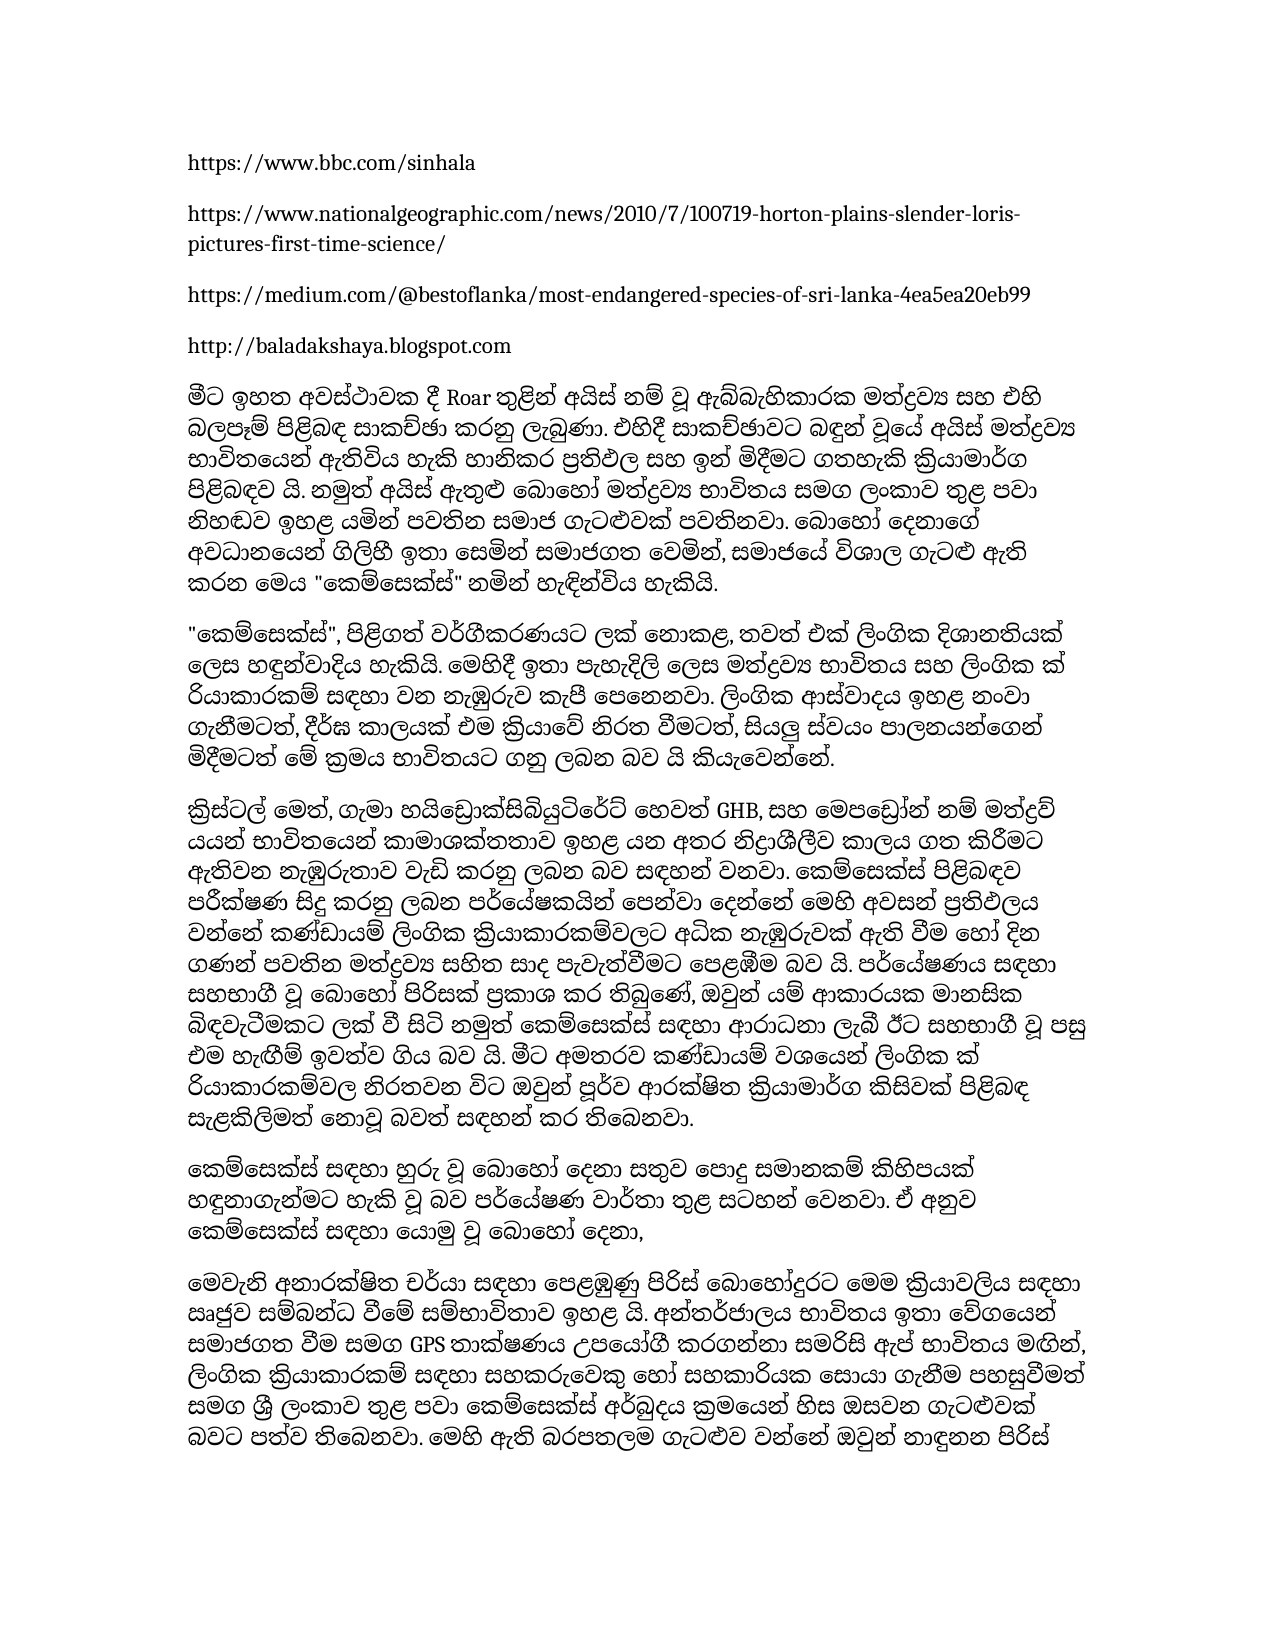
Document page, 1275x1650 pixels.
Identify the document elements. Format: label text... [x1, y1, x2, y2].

text මීට ඉහත අවස්ථාවක දී Roar තුළින් අයිස් නම් වූ ඇබ්බැහිකාරක මත්ද්‍රව්‍ය සහ එහි බලපෑම් පිළිබඳ සාකච්ඡා කරනු ලැබුණා. එහිදී සාකච්ඡාවට බඳුන් වූයේ අයිස් මත්ද්‍රව්‍ය භාවිතයෙන් ඇතිවිය හැකි හානිකර ප්‍රතිඵල සහ ඉන් මිදීමට ගතහැකි ක්‍රියාමාර්ග පිළිබඳව යි. නමුත් අයිස් ඇතුළු බොහෝ මත්ද්‍රව්‍ය භාවිතය සමග ලංකාව තුළ පවා නිහඬව ඉහළ යමින් පවතින සමාජ ගැටළුවක් පවතිනවා. බොහෝ දෙනාගේ අවධානයෙන් ගිලිහී ඉතා සෙමින් සමාජගත වෙමින්, සමාජයේ විශාල ගැටළු ඇති කරන මෙය "කෙම්සෙක්ස්" නමින් හැඳින්විය හැකියි. [187, 384, 1087, 597]
text https://www.nationalgeographic.com/news/2010/7/100719-horton-plains-slender-loris-pictures-first-time-science/ [187, 201, 1087, 258]
text https://www.bbc.com/sinhala [187, 150, 1087, 176]
text "කෙම්සෙක්ස්", පිළිගත් වර්ගීකරණයට ලක් නොකළ, තවත් එක් ලිංගික දිශානතියක් ලෙස හඳුන්වාදිය හැකියි. මෙහිදී ඉතා පැහැදිලි ලෙස මත්ද්‍රව්‍ය භාවිතය සහ ලිංගික ක්‍රියාකාරකම් සඳහා වන නැඹුරුව කැපී පෙනෙනවා. ලිංගික ආස්වාදය ඉහළ නංවා ගැනීමටත්, දීර්ඝ කාලයක් එම ක්‍රියාවේ නිරත වීමටත්, සියලු ස්වයං පාලනයන්ගෙන් මිදීමටත් මේ ක්‍රමය භාවිතයට ගනු ලබන බව යි කියැවෙන්නේ. [187, 621, 1087, 772]
text කෙම්සෙක්ස් සඳහා හුරු වූ බොහෝ දෙනා සතුව පොදු සමානකම් කිහිපයක් හඳුනාගැන්මට හැකි වූ බව පර්යේෂණ වාර්තා තුළ සටහන් වෙනවා. ඒ අනුව කෙම්සෙක්ස් සඳහා යොමු වූ බොහෝ දෙනා, [187, 1157, 1087, 1245]
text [187, 1270, 1087, 1451]
text ක්‍රිස්ටල් මෙත්, ගැමා හයිඩ්‍රොක්සිබියුටිරේට් හෙවත් GHB, සහ මෙපඩ්‍රෝන් නම් මත්ද්‍රව්‍යයන් භාවිතයෙන් කාමාශක්තතාව ඉහළ යන අතර නිද්‍රාශීලීව කාලය ගත කිරීමට ඇතිවන නැඹුරුතාව වැඩි කරනු ලබන බව සඳහන් වනවා. කෙම්සෙක්ස් පිළිබඳව පරීක්ෂණ සිදු කරනු ලබන පර්යේෂකයින් පෙන්වා දෙන්නේ මෙහි අවසන් ප්‍රතිඵලය වන්නේ කණ්ඩායම් ලිංගික ක්‍රියාකාරකම්වලට අධික නැඹුරුවක් ඇති වීම හෝ දින ගණන් පවතින මත්ද්‍රව්‍ය සහිත සාද පැවැත්වීමට පෙළඹීම බව යි. පර්යේෂණය සඳහා සහභාගී වූ බොහෝ පිරිසක් ප්‍රකාශ කර තිබුණේ, ඔවුන් යම් ආකාරයක මානසික බිඳවැටීමකට ලක් වී සිටි නමුත් කෙම්සෙක්ස් සඳහා ආරාධනා ලැබී ඊට සහභාගී වූ පසු එම හැඟීම් ඉවත්ව ගිය බව යි. මීට අමතරව කණ්ඩායම් වශයෙන් ලිංගික ක්‍රියාකාරකම්වල නිරතවන විට ඔවුන් පූර්ව ආරක්ෂිත ක්‍රියාමාර්ග කිසිවක් පිළිබඳ සැළකිලිමත් නොවූ බවත් සඳහන් කර තිබෙනවා. [187, 797, 1087, 1132]
text https://medium.com/@bestoflanka/most-endangered-species-of-sri-lanka-4ea5ea20eb99 [187, 282, 1087, 309]
text http://baladakshaya.blogspot.com [187, 333, 1087, 360]
